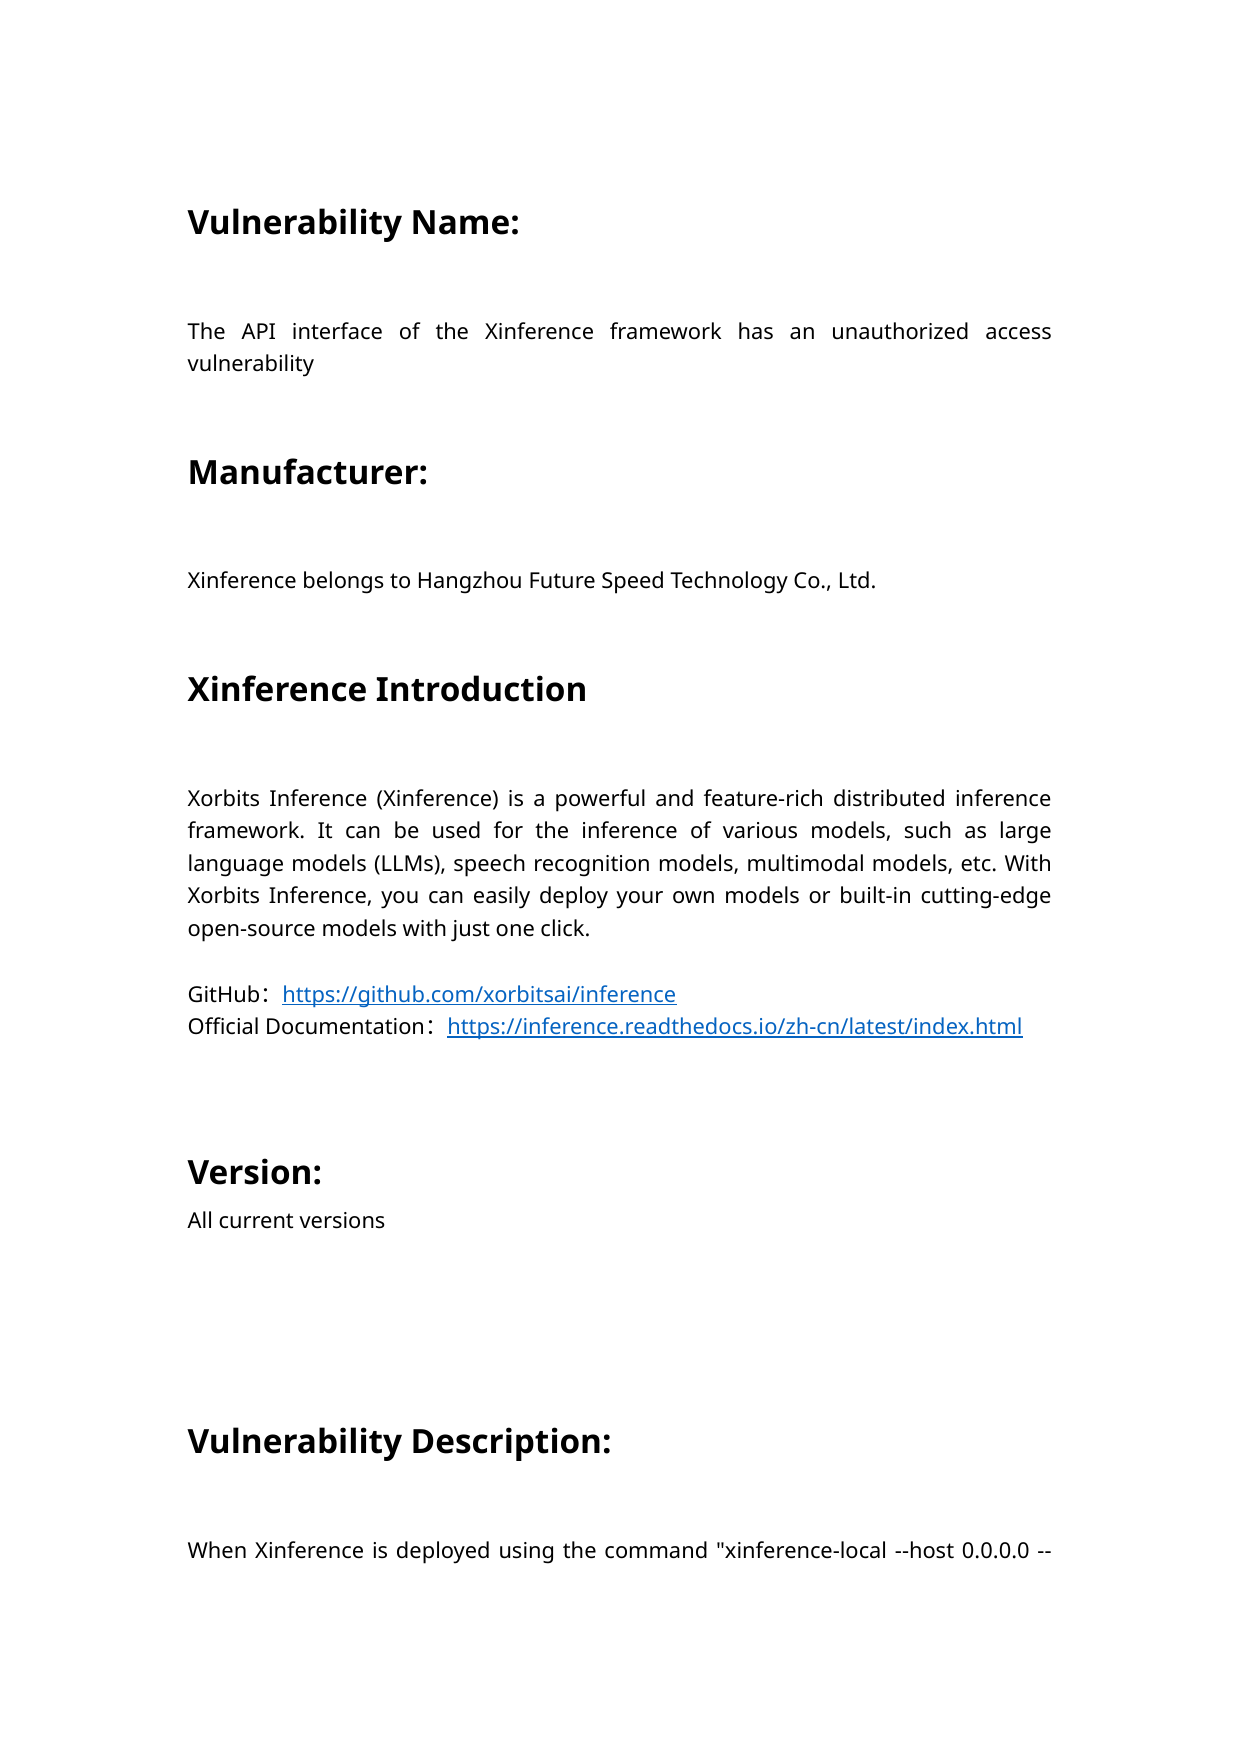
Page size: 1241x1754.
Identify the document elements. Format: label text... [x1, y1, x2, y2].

subtitle Vulnerability Description: [187, 1296, 1053, 1473]
text The API interface of the Xinference framework has an unauthorized access vulnerability [187, 314, 1053, 379]
subtitle Manufacturer: [187, 439, 1053, 504]
text Xinference belongs to Hangzhou Future Speed Technology Co., Ltd. [187, 564, 1053, 597]
text Xorbits Inference (Xinference) is a powerful and feature-rich distributed inference framework. It can be used for the inference of various models, such as large language models (LLMs), speech recognition models, multimodal models, etc. With Xorbits Inference, you can easily deploy your own models or built-in cutting-edge open-source models with just one click. [187, 781, 1053, 944]
subtitle Vulnerability Name: [187, 189, 1053, 254]
text Version: All current versions [187, 1139, 1053, 1236]
text Official Documentation：https://inference.readthedocs.io/zh-cn/latest/index.html [187, 1009, 1053, 1041]
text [187, 1533, 1053, 1566]
text GitHub：https://github.com/xorbitsai/inference [187, 976, 1053, 1009]
subtitle Xinference Introduction [187, 656, 1053, 721]
